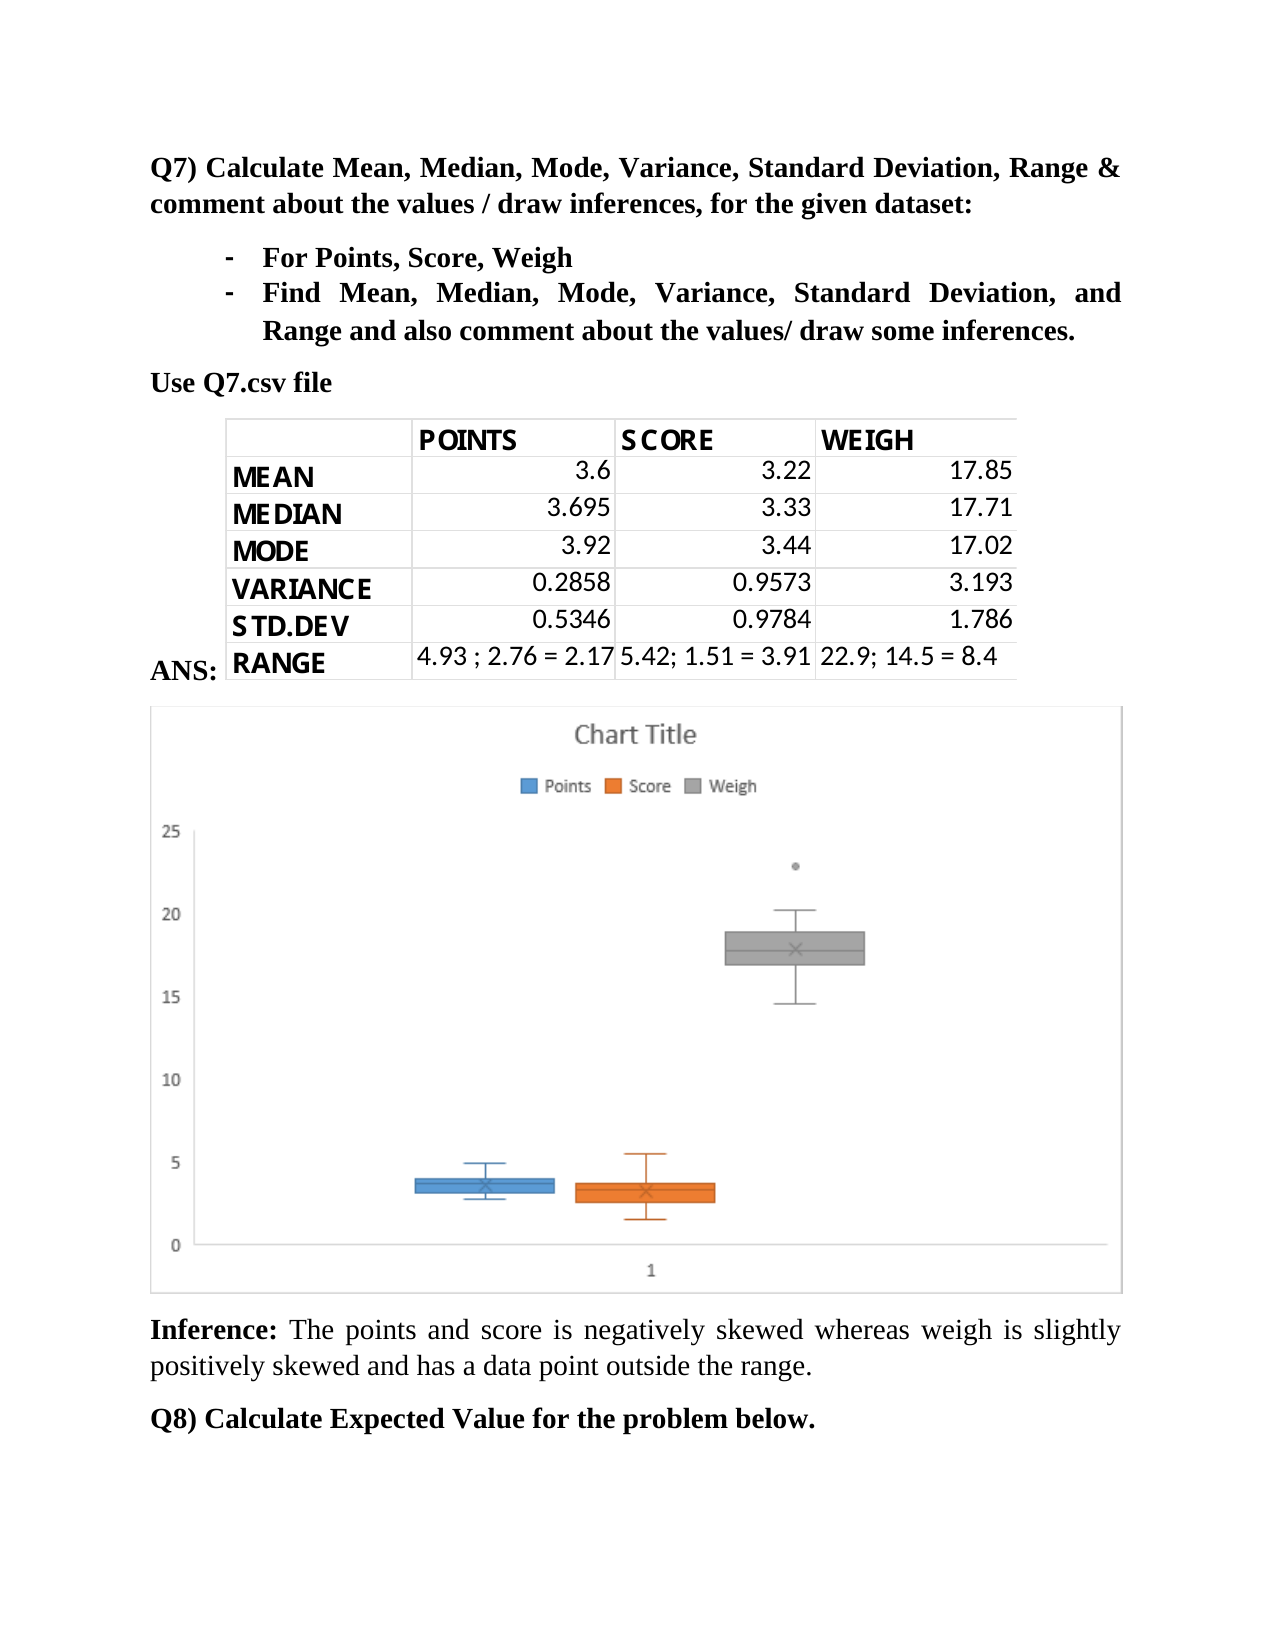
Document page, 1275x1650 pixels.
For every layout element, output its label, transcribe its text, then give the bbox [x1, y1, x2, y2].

list Find Mean, Median, Mode, Variance, Standard Deviation, and Range and also comment about the values/ draw some inferences. [225, 274, 1122, 346]
text Inference: The points and score is negatively skewed whereas weigh is slightly positively skewed and has a data point outside the range. [150, 1312, 1122, 1382]
list For Points, Score, Weigh [225, 239, 1122, 274]
text Q8) Calculate Expected Value for the problem below. [150, 1401, 1122, 1435]
text ANS: [150, 418, 1122, 687]
picture [150, 706, 1124, 1294]
text Q7) Calculate Mean, Median, Mode, Variance, Standard Deviation, Range & comment about the values / draw inferences, for the given dataset: [150, 150, 1122, 220]
text Use Q7.csv file [150, 366, 1122, 399]
